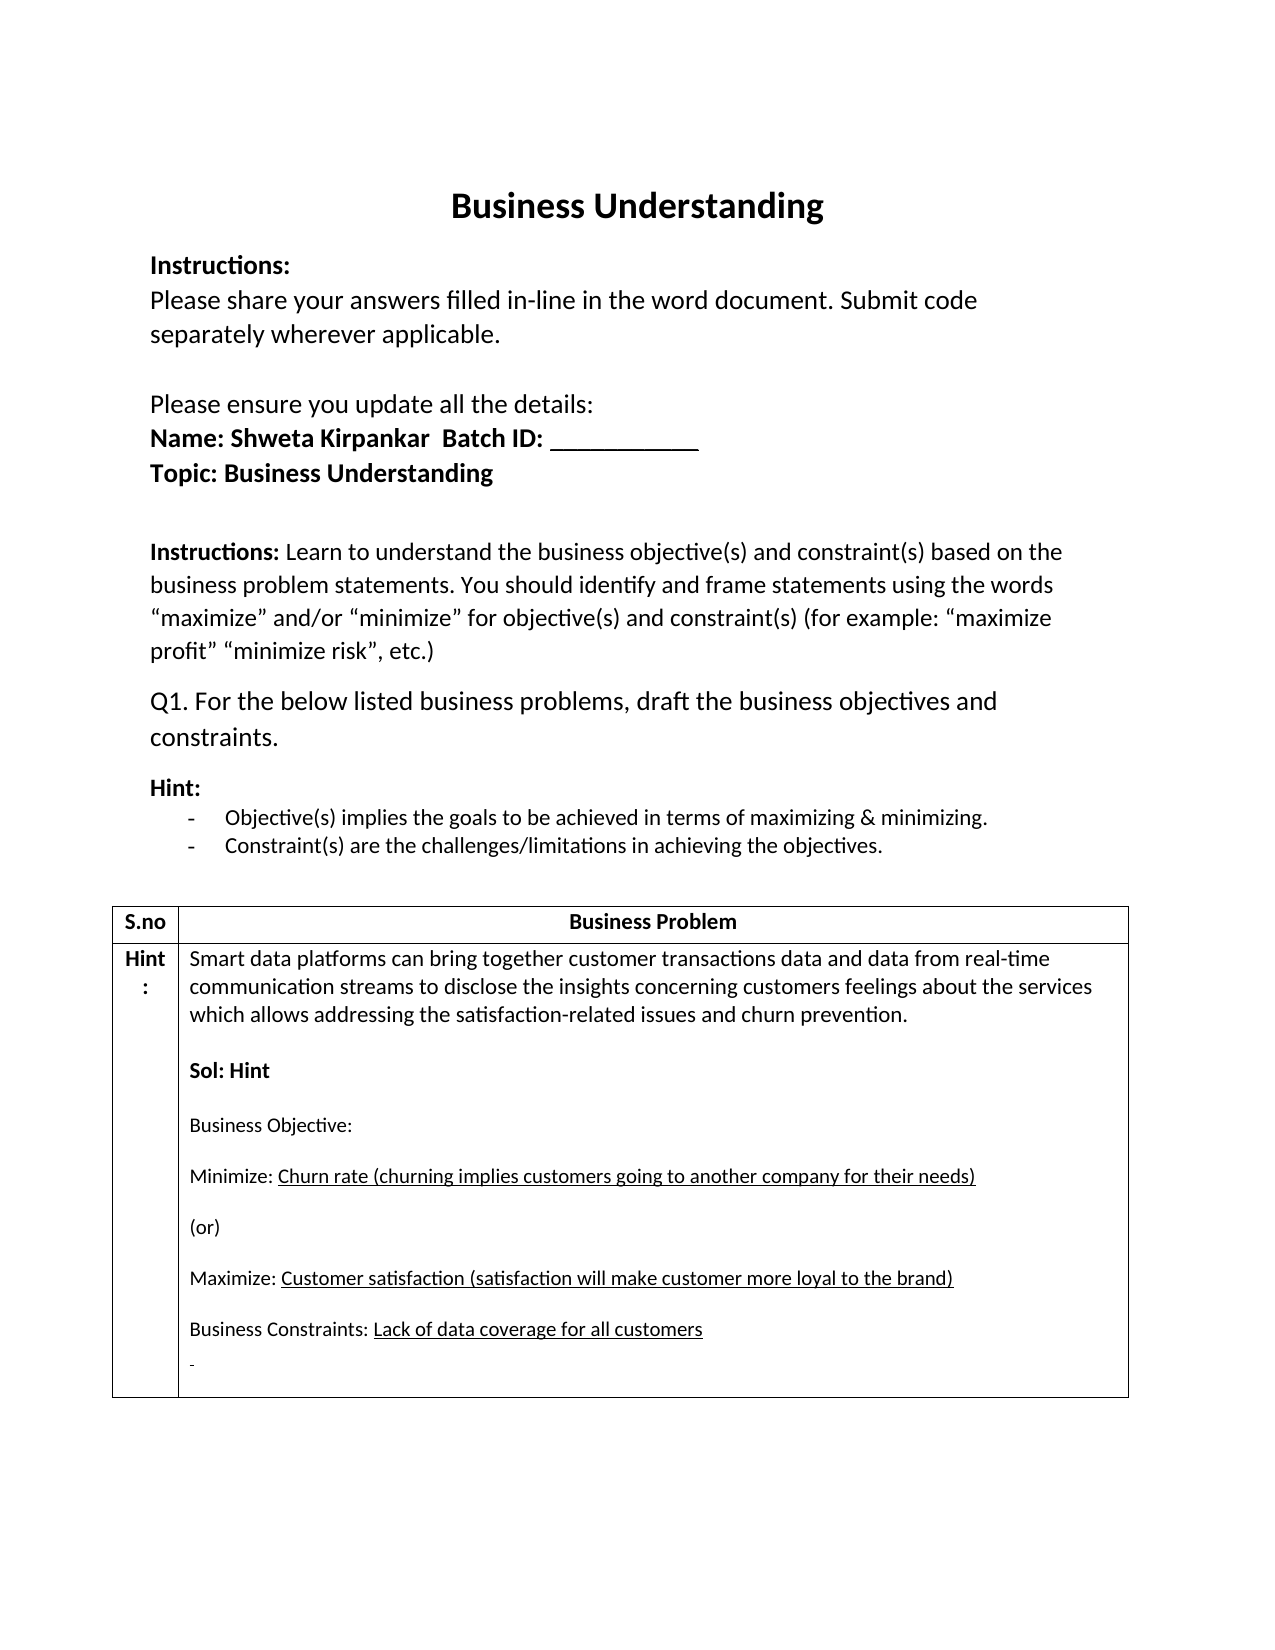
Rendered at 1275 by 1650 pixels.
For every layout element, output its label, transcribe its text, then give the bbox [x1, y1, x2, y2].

table_cell Hint: [113, 944, 178, 1397]
text Business Understanding [150, 182, 1125, 228]
text Please ensure you update all the details: [150, 387, 1059, 420]
table_cell Smart data platforms can bring together customer transactions data and data from real-time communication streams to disclose the insights concerning customers feelings about the services which allows addressing the satisfaction-related issues and churn prevention. Sol: Hint Business Objective: Minimize: Churn rate (churning implies customers going to another company for their needs) (or) Maximize: Customer satisfaction (satisfaction will make customer more loyal to the brand) Business Constraints: Lack of data coverage for all customers [179, 944, 1128, 1397]
list Constraint(s) are the challenges/limitations in achieving the objectives. [187, 831, 1125, 859]
text Instructions: Learn to understand the business objective(s) and constraint(s) based on the business problem statements. You should identify and frame statements using the words “maximize” and/or “minimize” for objective(s) and constraint(s) (for example: “maximize profit” “minimize risk”, etc.) [150, 536, 1125, 665]
text Name: Shweta Kirpankar Batch ID: ___________ [150, 422, 1059, 455]
list Objective(s) implies the goals to be achieved in terms of maximizing & minimizing. [187, 803, 1125, 831]
text Hint: [150, 772, 1125, 803]
text Please share your answers filled in-line in the word document. Submit code separately wherever applicable. [150, 283, 1059, 351]
table_header S.no [113, 907, 178, 943]
text Q1. For the below listed business problems, draft the business objectives and constraints. [150, 684, 1125, 753]
text Topic: Business Understanding [150, 456, 1059, 489]
table_header Business Problem [179, 907, 1128, 943]
text Instructions: [150, 248, 1059, 281]
